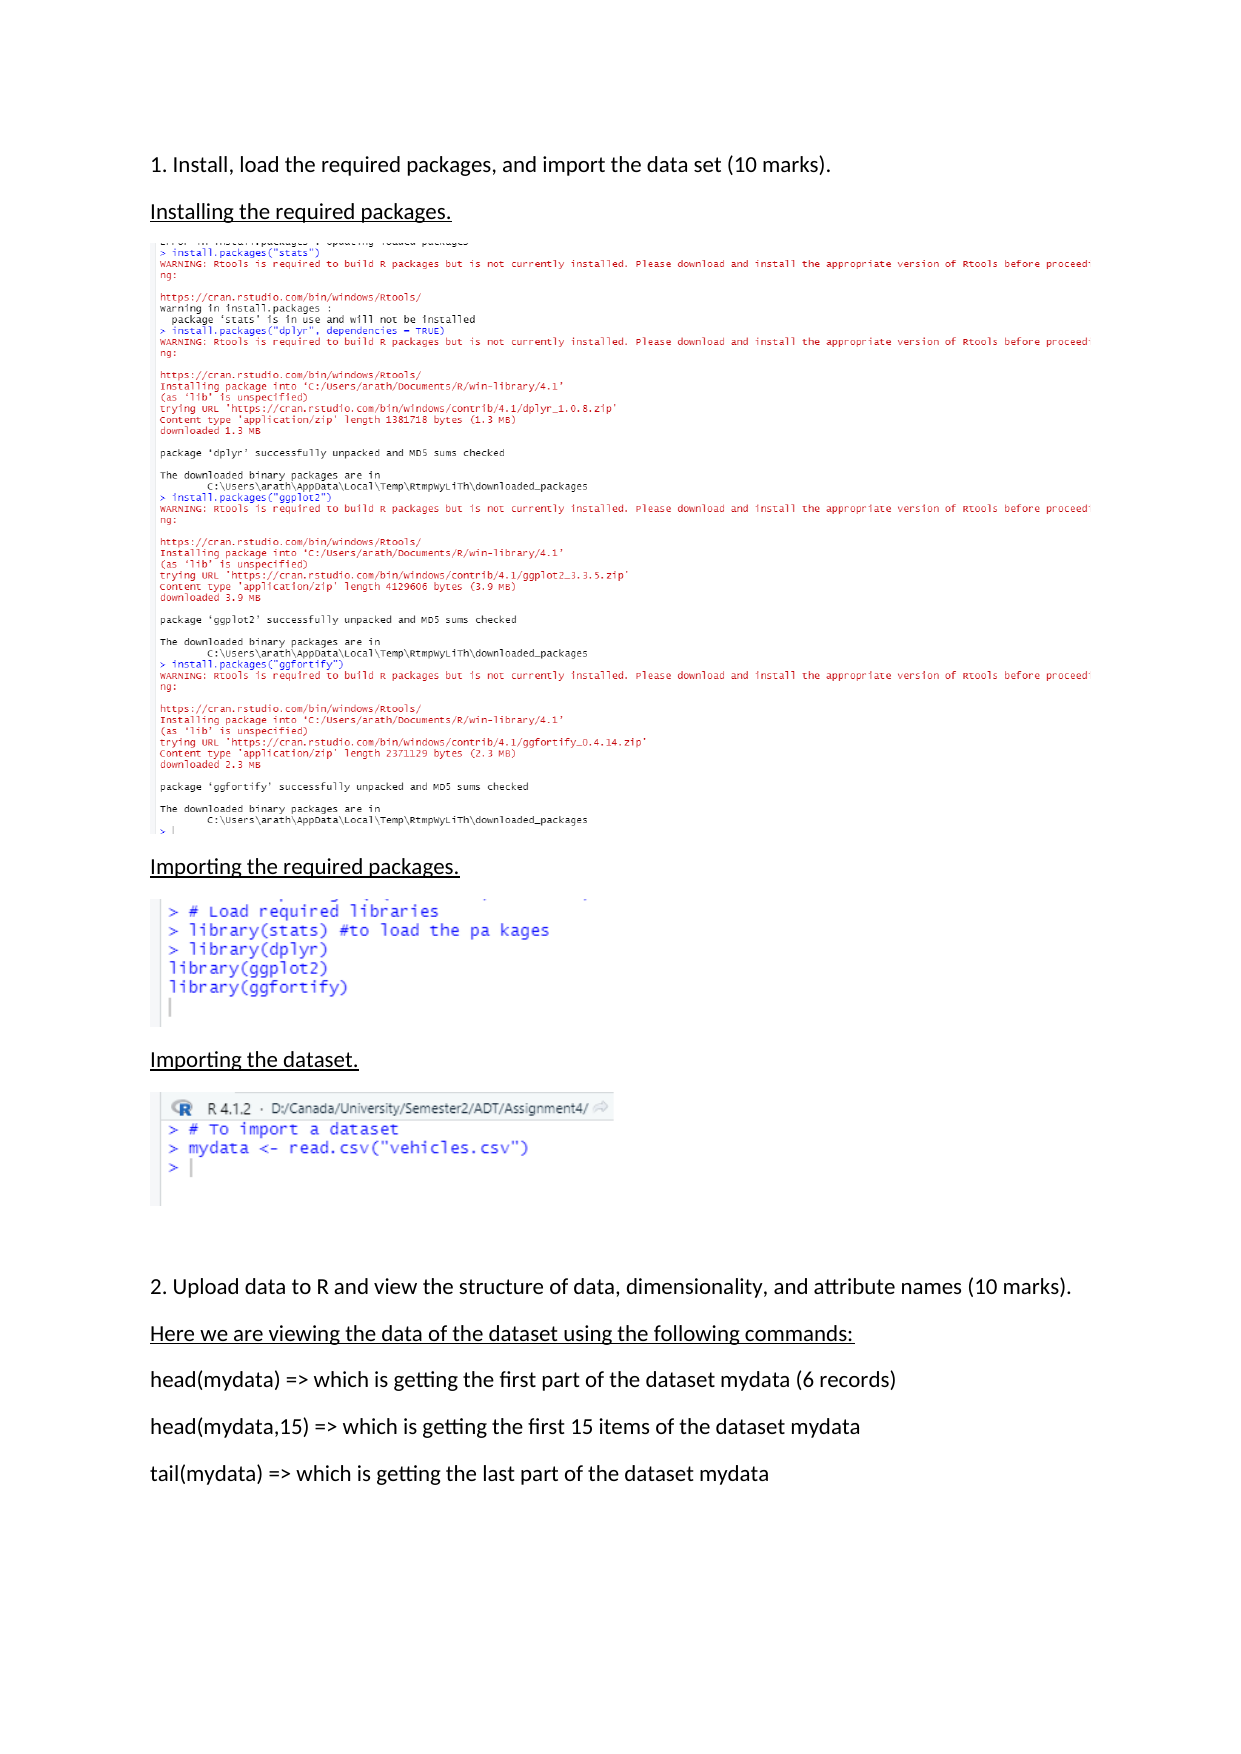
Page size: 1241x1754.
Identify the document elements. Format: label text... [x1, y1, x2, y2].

picture [150, 243, 1091, 834]
text Installing the required packages. [150, 197, 1090, 225]
picture [150, 899, 634, 1027]
text tail(mydata) => which is getting the last part of the dataset mydata [150, 1459, 1090, 1487]
text 1. Install, load the required packages, and import the data set (10 marks). [150, 150, 1090, 178]
text Importing the required packages. [150, 852, 1090, 880]
text 2. Upload data to R and view the structure of data, dimensionality, and attribute names (10 marks). [150, 1272, 1090, 1300]
picture [150, 1092, 614, 1206]
text Here we are viewing the data of the dataset using the following commands: [150, 1319, 1090, 1347]
text Importing the dataset. [150, 1045, 1090, 1073]
text head(mydata) => which is getting the first part of the dataset mydata (6 records) [150, 1366, 1090, 1393]
text head(mydata,15) => which is getting the first 15 items of the dataset mydata [150, 1412, 1090, 1440]
